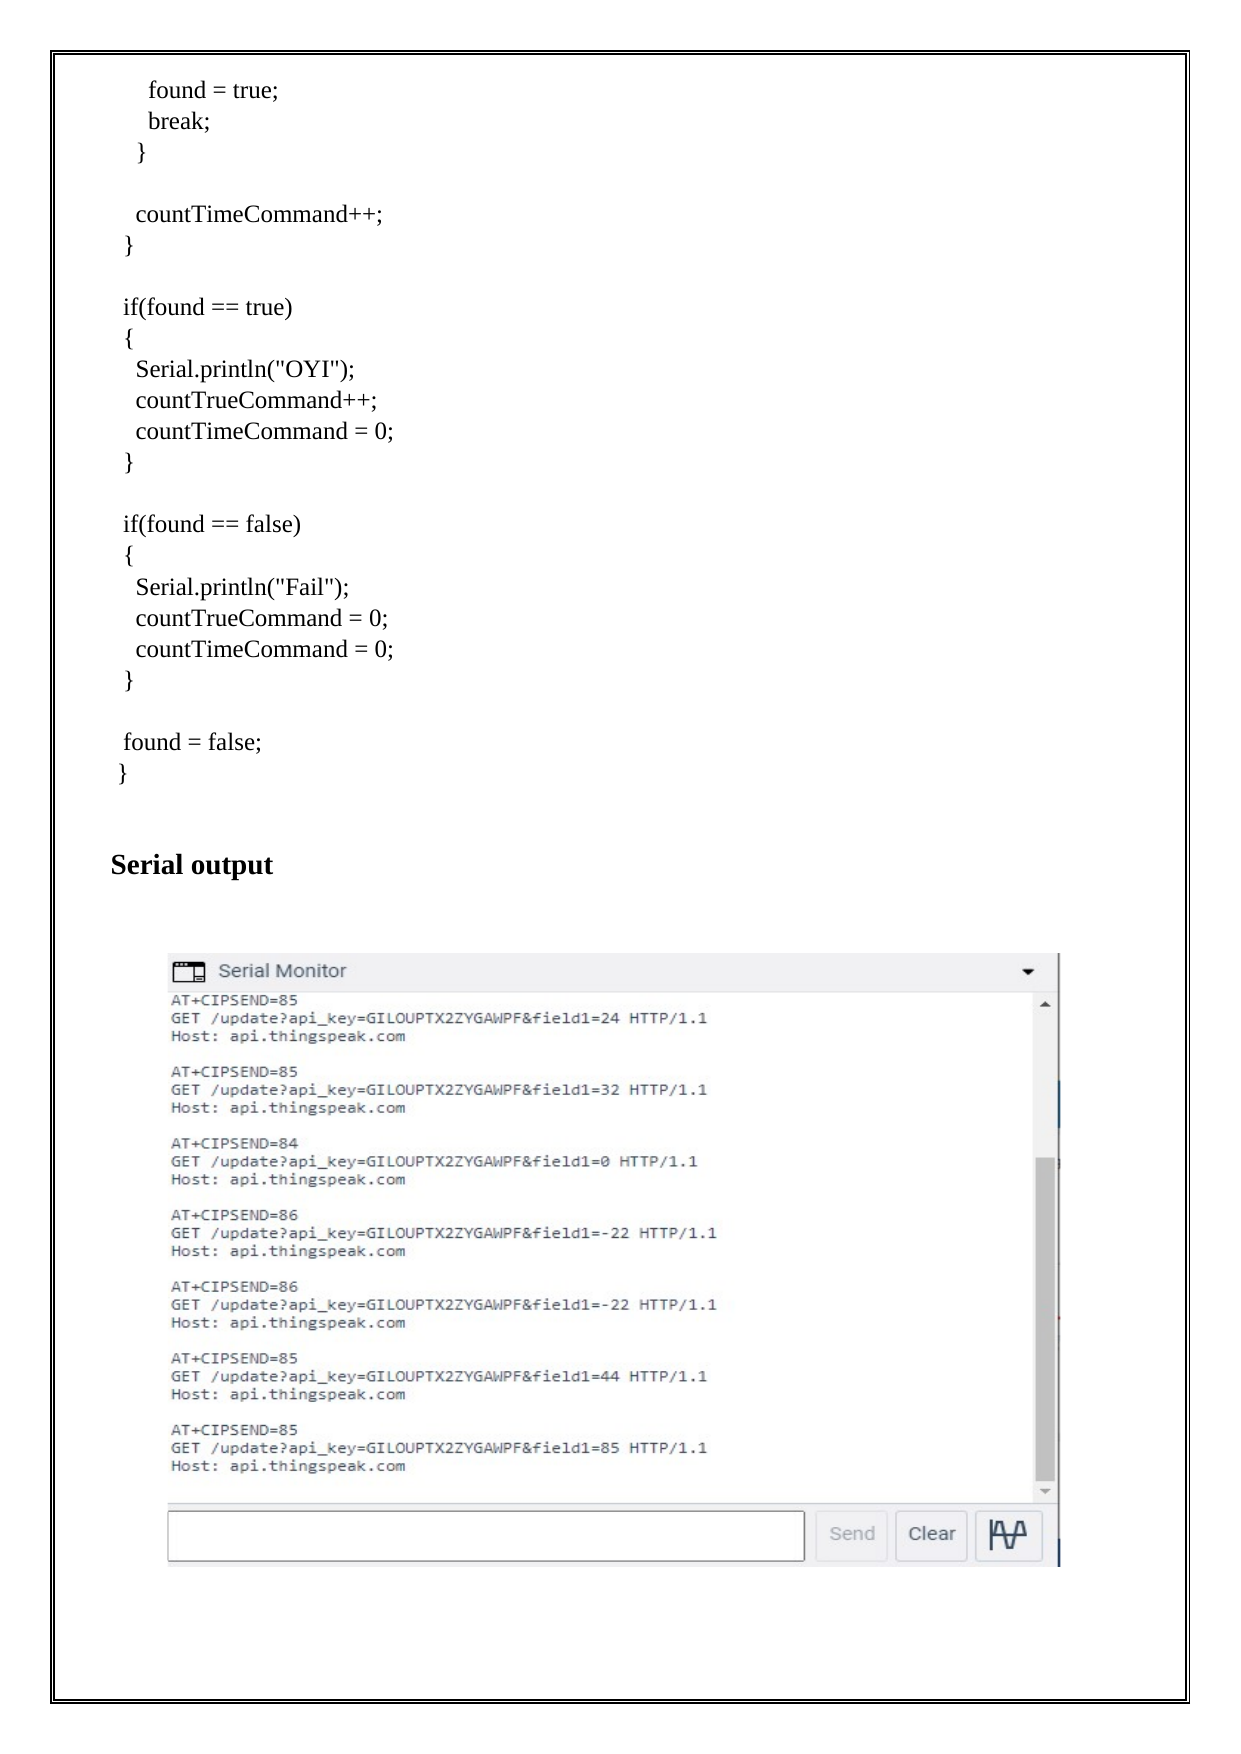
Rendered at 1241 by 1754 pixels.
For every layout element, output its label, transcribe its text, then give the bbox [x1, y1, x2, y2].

text countTimeCommand = 0; [110, 634, 1165, 662]
text found = false; [110, 727, 1165, 756]
text } [110, 230, 1165, 259]
text } [110, 137, 1165, 166]
text } [110, 665, 1165, 693]
text if(found == true) [110, 292, 1165, 321]
text if(found == false) [110, 509, 1165, 538]
text { [110, 323, 1165, 352]
text break; [110, 106, 1165, 135]
text } [110, 447, 1165, 476]
text Serial.println("Fail"); [110, 572, 1165, 600]
text { [110, 541, 1165, 569]
text found = true; [110, 75, 1165, 104]
text countTimeCommand = 0; [110, 416, 1165, 445]
text countTrueCommand = 0; [110, 603, 1165, 631]
text Serial output [110, 847, 1165, 881]
text } [110, 758, 1165, 787]
text countTrueCommand++; [110, 385, 1165, 414]
text Serial.println("OYI"); [110, 354, 1165, 383]
picture [167, 953, 1061, 1567]
text countTimeCommand++; [110, 199, 1165, 228]
